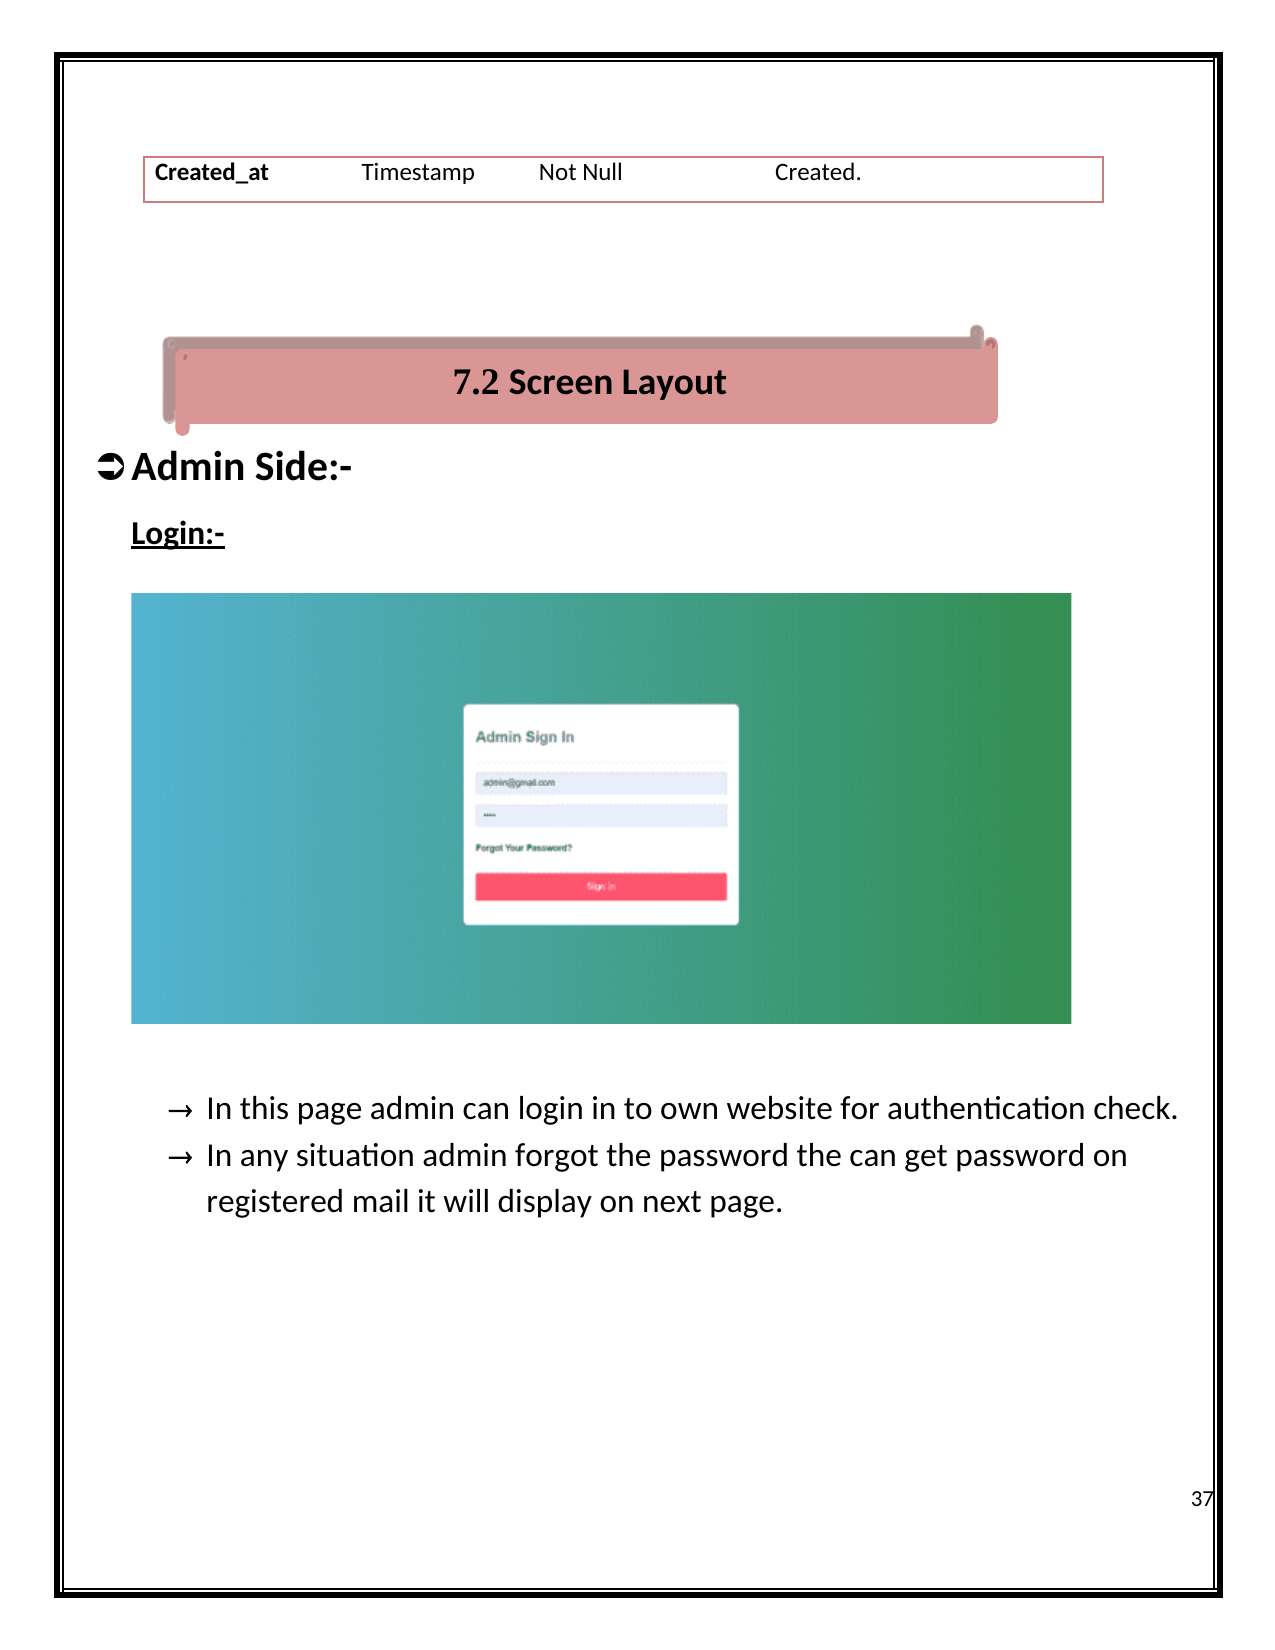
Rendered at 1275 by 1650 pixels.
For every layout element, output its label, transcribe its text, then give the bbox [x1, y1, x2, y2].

list In this page admin can login in to own website for authentication check. [169, 1087, 1213, 1128]
table_cell Timestamp [350, 158, 527, 201]
table_cell Created_at [145, 158, 350, 201]
list In any situation admin forgot the password the can get password on registered mail it will display on next page. [169, 1134, 1213, 1221]
table_cell Not Null [528, 158, 764, 201]
list Admin Side:- [94, 440, 1213, 491]
picture [131, 593, 1072, 1024]
table_cell Created. [764, 158, 1102, 201]
text Login:- [131, 512, 1213, 552]
